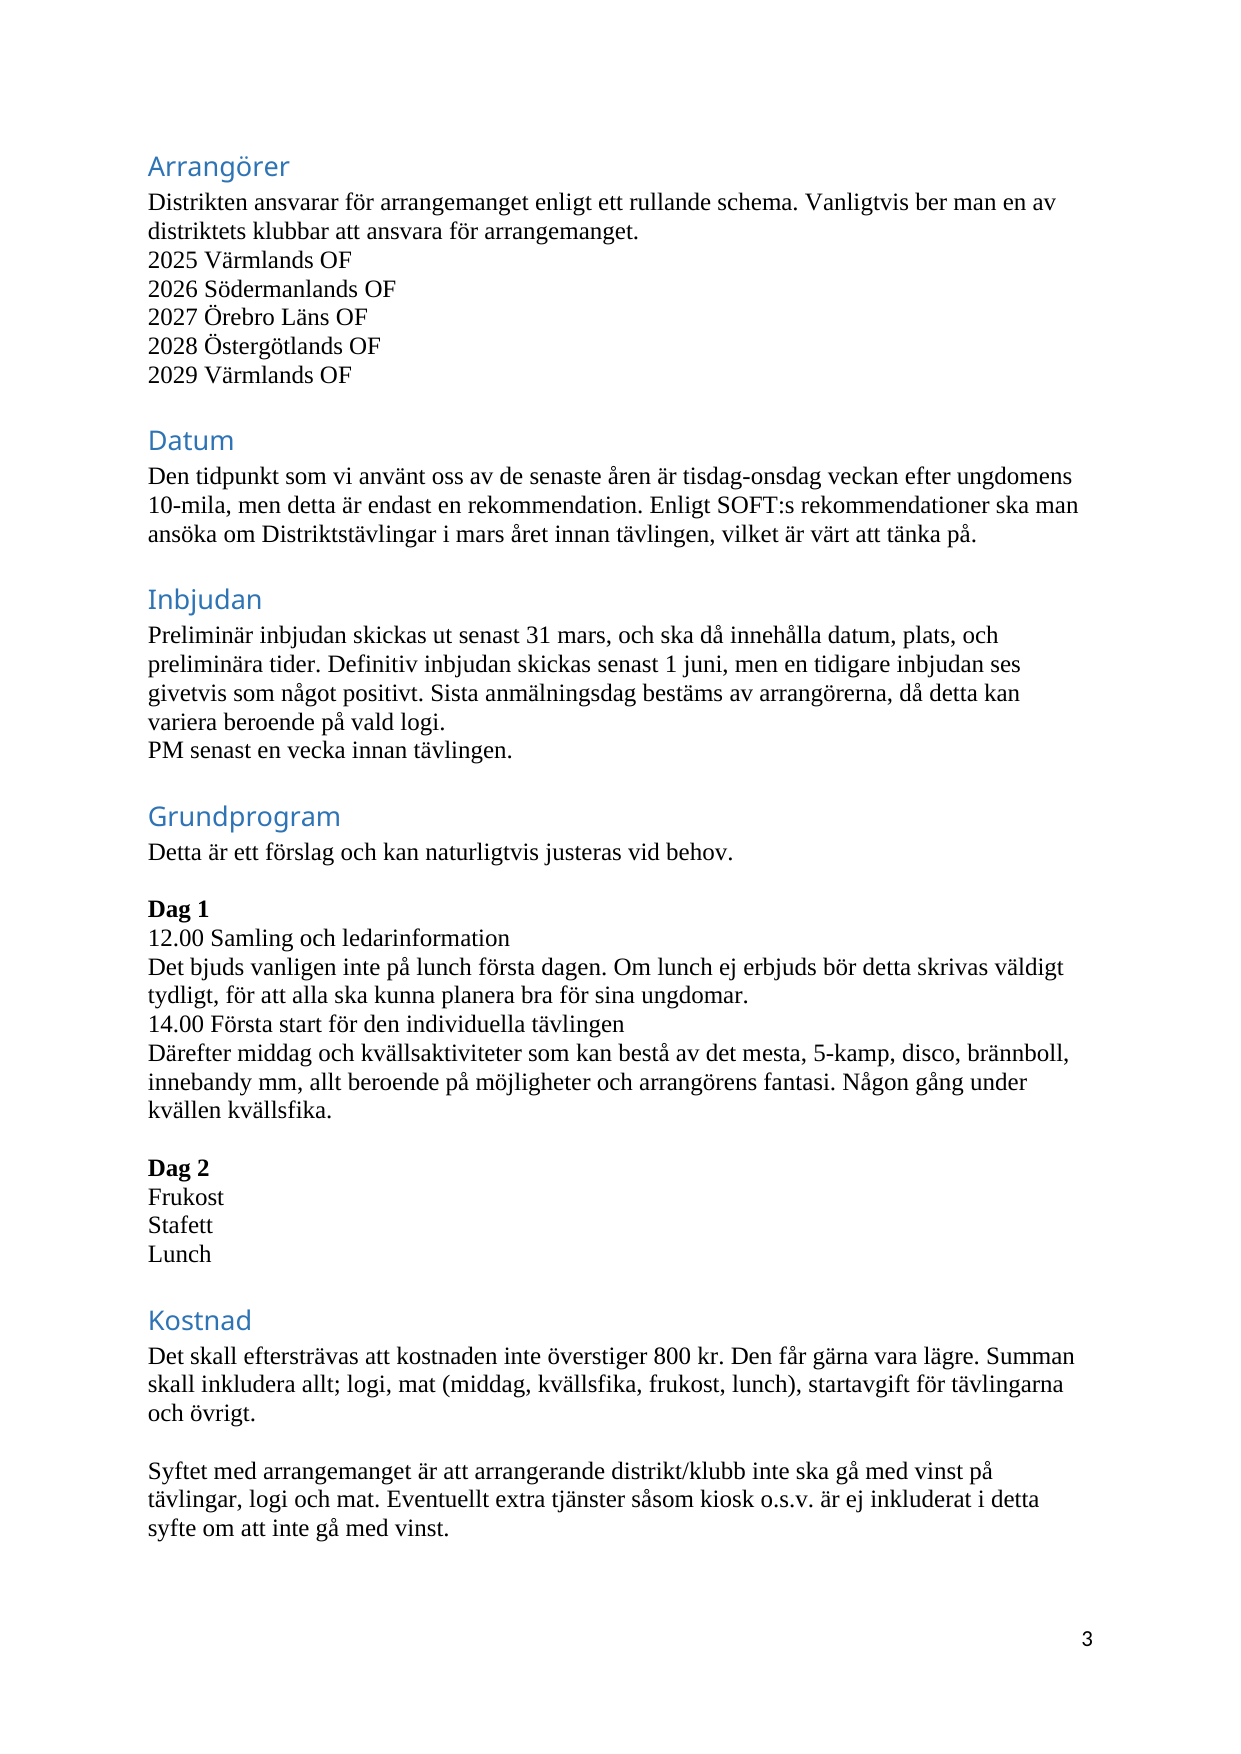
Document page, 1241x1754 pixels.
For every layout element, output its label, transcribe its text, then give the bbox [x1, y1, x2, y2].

text 2029 Värmlands OF [148, 360, 1093, 389]
text PM senast en vecka innan tävlingen. [148, 735, 1093, 764]
text Därefter middag och kvällsaktiviteter som kan bestå av det mesta, 5-kamp, disco, brännboll, [148, 1038, 1093, 1067]
text 2026 Södermanlands OF [148, 274, 1093, 302]
text 14.00 Första start för den individuella tävlingen [148, 1009, 1093, 1038]
text kvällen kvällsfika. [148, 1096, 1093, 1124]
text Den tidpunkt som vi använt oss av de senaste åren är tisdag-onsdag veckan efter ungdomens 10-mila, men detta är endast en rekommendation. Enligt SOFT:s rekommendationer ska man ansöka om Distriktstävlingar i mars året innan tävlingen, vilket är värt att tänka på. [148, 461, 1093, 548]
text Stafett [148, 1211, 1093, 1239]
text Dag 1 [148, 894, 1093, 923]
subtitle Kostnad [148, 1301, 1093, 1338]
text Det skall eftersträvas att kostnaden inte överstiger 800 kr. Den får gärna vara lägre. Summan skall inkludera allt; logi, mat (middag, kvällsfika, frukost, lunch), startavgift för tävlingarna och övrigt. [148, 1341, 1093, 1427]
text 2025 Värmlands OF [148, 245, 1093, 274]
text 12.00 Samling och ledarinformation [148, 923, 1093, 952]
text innebandy mm, allt beroende på möjligheter och arrangörens fantasi. Någon gång under [148, 1067, 1093, 1096]
text Syftet med arrangemanget är att arrangerande distrikt/klubb inte ska gå med vinst på tävlingar, logi och mat. Eventuellt extra tjänster såsom kiosk o.s.v. är ej inkluderat i detta syfte om att inte gå med vinst. [148, 1456, 1093, 1542]
subtitle Datum [148, 422, 1093, 458]
subtitle Inbjudan [148, 581, 1093, 617]
text Preliminär inbjudan skickas ut senast 31 mars, och ska då innehålla datum, plats, och preliminära tider. Definitiv inbjudan skickas senast 1 juni, men en tidigare inbjudan ses givetvis som något positivt. Sista anmälningsdag bestäms av arrangörerna, då detta kan variera beroende på vald logi. [148, 620, 1093, 735]
text Det bjuds vanligen inte på lunch första dagen. Om lunch ej erbjuds bör detta skrivas väldigt tydligt, för att alla ska kunna planera bra för sina ungdomar. [148, 952, 1093, 1009]
text Distrikten ansvarar för arrangemanget enligt ett rullande schema. Vanligtvis ber man en av distriktets klubbar att ansvara för arrangemanget. [148, 187, 1093, 245]
text Dag 2 [148, 1153, 1093, 1182]
text Detta är ett förslag och kan naturligtvis justeras vid behov. [148, 837, 1093, 866]
text 2027 Örebro Läns OF [148, 302, 1093, 331]
text Frukost [148, 1182, 1093, 1211]
subtitle Arrangörer [148, 148, 1093, 184]
subtitle Grundprogram [148, 797, 1093, 834]
text 2028 Östergötlands OF [148, 331, 1093, 360]
text Lunch [148, 1239, 1093, 1268]
